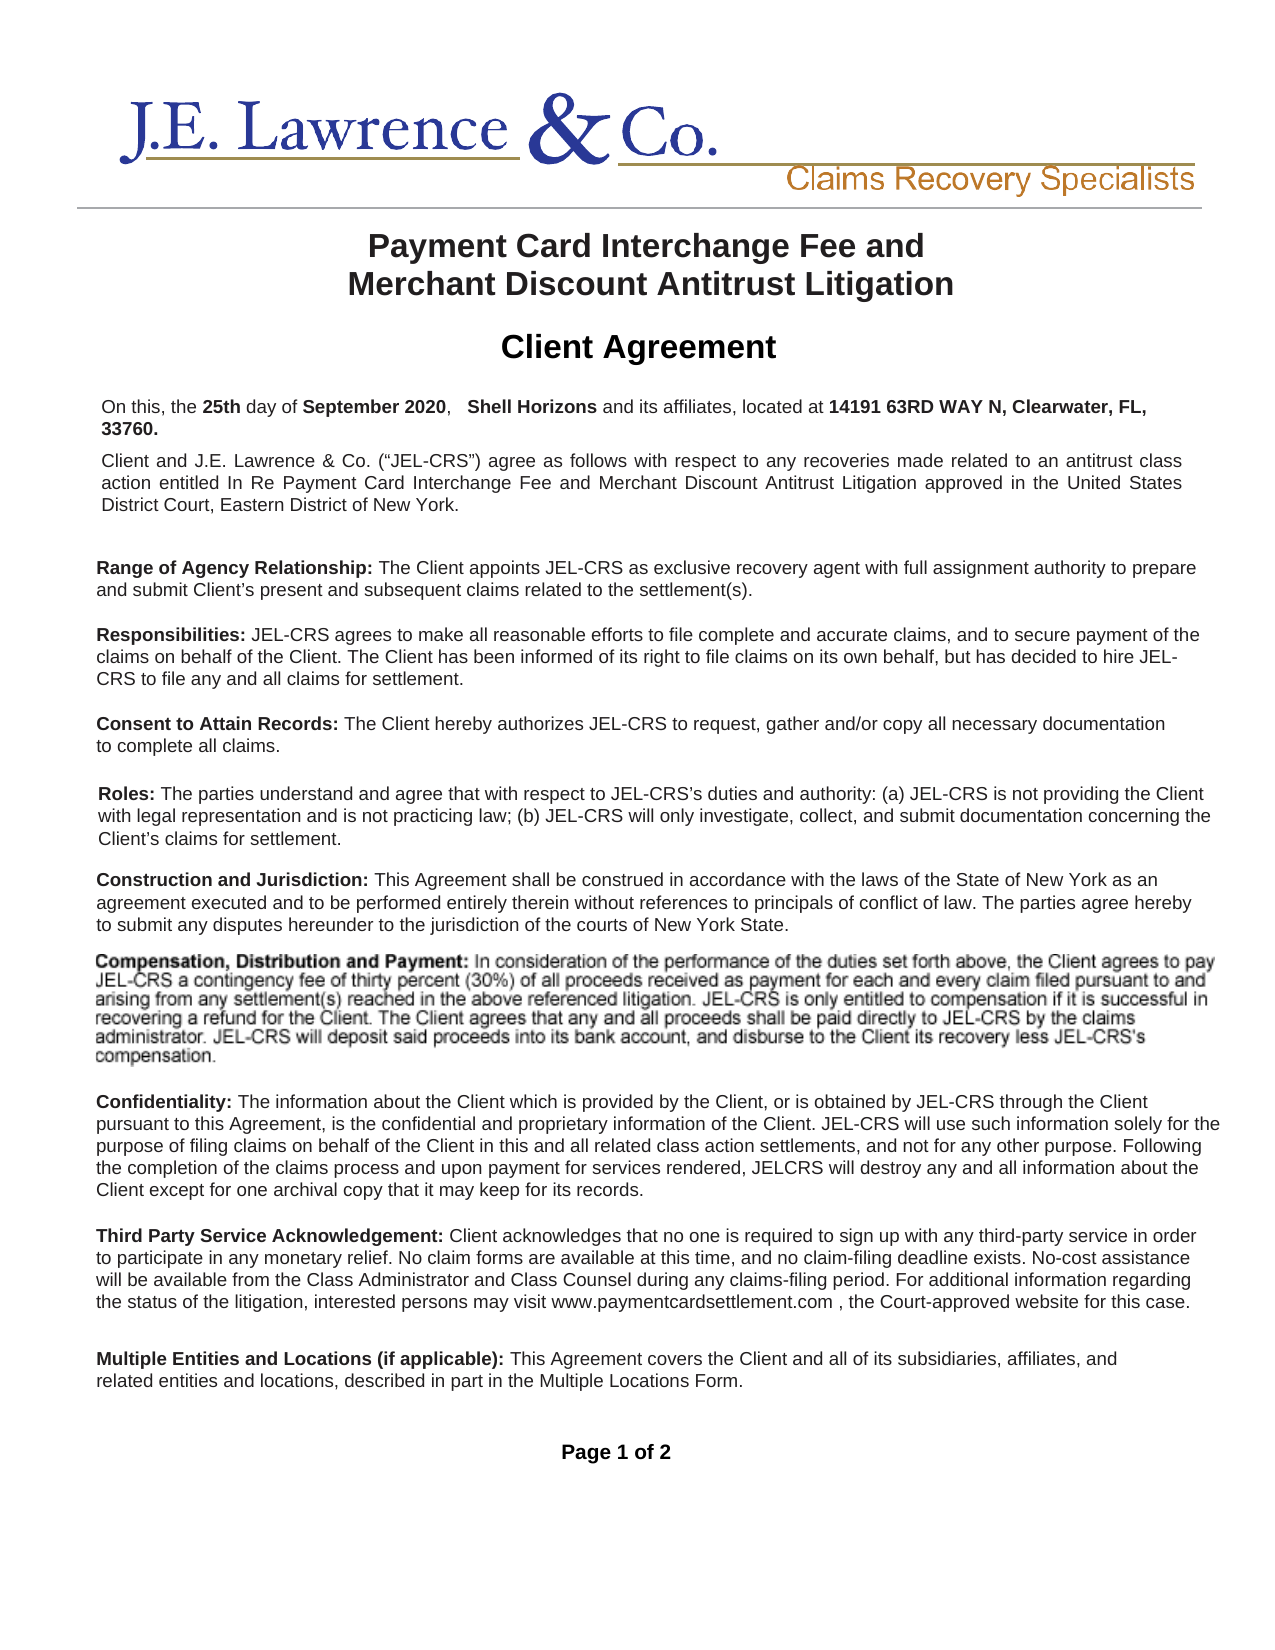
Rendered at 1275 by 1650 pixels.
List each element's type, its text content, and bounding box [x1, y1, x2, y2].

text Client and J.E. Lawrence & Co. (“JEL-CRS”) agree as follows with respect to any recoveries made related to an antitrust class action entitled In Re Payment Card Interchange Fee and Merchant Discount Antitrust Litigation approved in the United States District Court, Eastern District of New York. [101, 450, 1183, 516]
picture [817, 172, 834, 190]
text Client Agreement [39, 327, 1237, 365]
text On this, the 25th day of September 2020, Shell Horizons and its affiliates, located at 14191 63RD WAY N, Clearwater, FL, 33760. [101, 396, 1183, 439]
picture [1063, 166, 1119, 196]
text Multiple Entities and Locations (if applicable): This Agreement covers the Client and all of its subsidiaries, affiliates, and related entities and locations, described in part in the Multiple Locations Form. [96, 1347, 1163, 1391]
picture [95, 954, 1215, 1067]
picture [1121, 172, 1138, 190]
picture [1154, 166, 1194, 190]
text Roles: The parties understand and agree that with respect to JEL-CRS’s duties and authority: (a) JEL-CRS is not providing the Client with legal representation and is not practicing law; (b) JEL-CRS will only investigate, collect, and submit documentation concerning the Client’s claims for settlement. [98, 783, 1215, 849]
picture [670, 124, 703, 156]
picture [1041, 165, 1060, 190]
text Payment Card Interchange Fee and Merchant Discount Antitrust Litigation [64, 226, 1237, 303]
text Page 1 of 2 [215, 1439, 1017, 1463]
text Confidentiality: The information about the Client which is provided by the Client, or is obtained by JEL-CRS through the Client pursuant to this Agreement, is the confidential and proprietary information of the Client. JEL-CRS will use such information solely for the purpose of filing claims on behalf of the Client in this and all related class action settlements, and not for any other purpose. Following the completion of the claims process and upon payment for services rendered, JELCRS will destroy any and all information about the Client except for one archival copy that it may keep for its records. [96, 1091, 1223, 1201]
picture [238, 101, 507, 150]
text Consent to Attain Records: The Client hereby authorizes JEL-CRS to request, gather and/or copy all necessary documentation to complete all claims. [96, 713, 1169, 757]
text Third Party Service Acknowledgement: Client acknowledges that no one is required to sign up with any third-party service in order to participate in any monetary relief. No claim forms are available at this time, and no claim-filing deadline exists. No-cost assistance will be available from the Class Administrator and Class Counsel during any claims-filing period. For additional information regarding the status of the litigation, interested persons may visit www.paymentcardsettlement.com , the Court-approved website for this case. [96, 1225, 1206, 1313]
text Range of Agency Relationship: The Client appoints JEL-CRS as exclusive recovery agent with full assignment authority to prepare and submit Client’s present and subsequent claims related to the settlement(s). [96, 557, 1216, 601]
text Construction and Jurisdiction: This Agreement shall be construed in accordance with the laws of the State of New York as an agreement executed and to be performed entirely therein without references to principals of conflict of law. The parties agree hereby to submit any disputes hereunder to the jurisdiction of the courts of New York State. [96, 869, 1196, 935]
picture [1005, 172, 1031, 197]
text Responsibilities: JEL-CRS agrees to make all reasonable efforts to file complete and accurate claims, and to secure payment of the claims on behalf of the Client. The Client has been informed of its right to file claims on its own behalf, but has decided to hire JEL-CRS to file any and all claims for settlement. [96, 624, 1201, 690]
picture [787, 165, 809, 190]
picture [843, 172, 884, 190]
